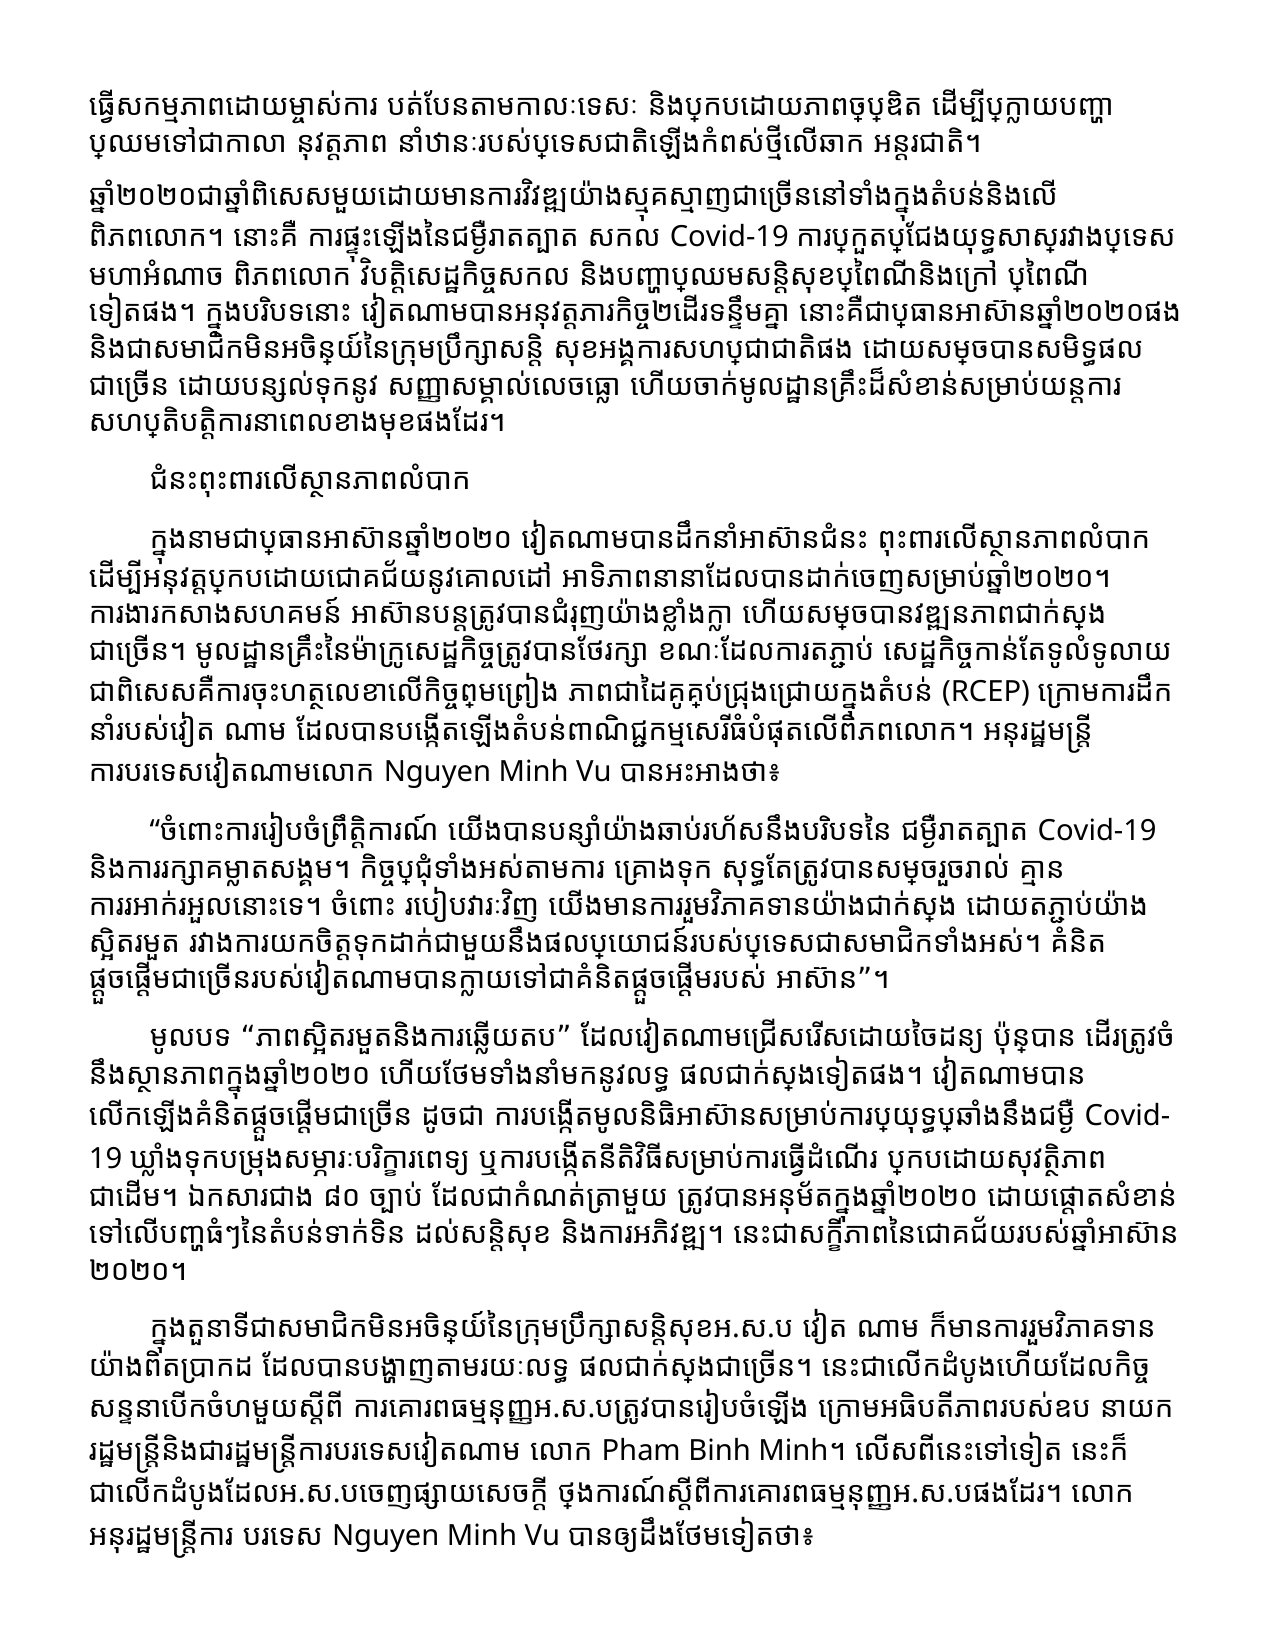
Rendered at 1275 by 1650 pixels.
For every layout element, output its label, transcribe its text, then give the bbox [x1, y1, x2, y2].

text “ចំពោះការរៀបចំព្រឹត្តិការណ៍ យើងបានបន្សាំយ៉ាងឆាប់រហ័សនឹងបរិបទនៃ ជម្ងឺរាតត្បាត Covid-19 និងការរក្សាគម្លាតសង្គម។ កិច្ចប្រជុំទាំងអស់តាមការ គ្រោងទុក សុទ្ធតែត្រូវបានសម្រេចរួចរាល់ គ្មានការរអាក់រអួលនោះទេ។ ចំពោះ របៀបវារៈវិញ យើងមានការរួមវិភាគទានយ៉ាងជាក់ស្ដែង ដោយតភ្ជាប់យ៉ាងស្អិតរមួត រវាងការយកចិត្តទុកដាក់ជាមួយនឹងផលប្រយោជន៍របស់ប្រទេសជាសមាជិកទាំងអស់។ គំនិតផ្ដួចផ្ដើមជាច្រើនរបស់វៀតណាមបានក្លាយទៅជាគំនិតផ្ដួចផ្ដើមរបស់ អាស៊ាន”។ [89, 809, 1186, 996]
text ក្នុងតួនាទីជាសមាជិកមិនអចិន្រ្តៃយ៍នៃក្រុមប្រឹក្សាសន្តិសុខអ.ស.ប វៀត ណាម ក៏មានការរួមវិភាគទានយ៉ាងពិតប្រាកដ ដែលបានបង្ហាញតាមរយៈលទ្ធ ផលជាក់ស្ដែងជាច្រើន។ នេះជាលើកដំបូងហើយដែលកិច្ចសន្ទនាបើកចំហមួយស្ដីពី ការគោរពធម្មនុញ្ញអ.ស.បត្រូវបានរៀបចំឡើង ក្រោមអធិបតីភាពរបស់ឧប នាយករដ្ឋមន្រ្តីនិងជារដ្ឋមន្រ្តីការបរទេសវៀតណាម លោក Pham Binh Minh។ លើសពីនេះទៅទៀត នេះក៏ជាលើកដំបូងដែលអ.ស.បចេញផ្សាយសេចក្ដី ថ្លែងការណ៍ស្ដីពីការគោរពធម្មនុញ្ញអ.ស.បផងដែរ។ លោកអនុរដ្ឋមន្រ្តីការ បរទេស Nguyen Minh Vu បានឲ្យដឹងថែមទៀតថា៖ [89, 1306, 1186, 1554]
text ជំនះពុះពារលើស្ថានភាពលំបាក [89, 458, 1186, 498]
text មូលបទ “ភាពស្អិតរមួតនិងការឆ្លើយតប” ដែលវៀតណាមជ្រើសរើសដោយចៃដន្យ ប៉ុន្តែបាន ដើរត្រូវចំនឹងស្ថានភាពក្នុងឆ្នាំ២០២០ ហើយថែមទាំងនាំមកនូវលទ្ធ ផលជាក់ស្ដែងទៀតផង។ វៀតណាមបាន លើកឡើងគំនិតផ្ដួចផ្ដើមជាច្រើន ដូចជា ការបង្កើតមូលនិធិអាស៊ានសម្រាប់ការប្រយុទ្ធប្រឆាំងនឹងជម្ងឺ Covid-19 ឃ្លាំងទុកបម្រុងសម្ភារៈបរិក្ខារពេទ្យ ឬការបង្កើតនីតិវិធីសម្រាប់ការធ្វើដំណើរ ប្រកបដោយសុវត្ថិភាព ជាដើម។ ឯកសារជាង ៨០ ច្បាប់ ដែលជាកំណត់ត្រាមួយ ត្រូវបានអនុម័តក្នុងឆ្នាំ២០២០ ដោយផ្តោតសំខាន់ទៅលើបញ្ហធំៗនៃតំបន់ទាក់ទិន ដល់សន្តិសុខ និងការអភិវឌ្ឍ។ នេះជាសក្ខីភាពនៃជោគជ័យរបស់ឆ្នាំអាស៊ាន ២០២០។ [89, 1015, 1186, 1287]
text ក្នុងនាមជាប្រធានអាស៊ានឆ្នាំ២០២០ វៀតណាមបានដឹកនាំអាស៊ានជំនះ ពុះពារលើស្ថានភាពលំបាក ដើម្បីអនុវត្តប្រកបដោយជោគជ័យនូវគោលដៅ អាទិភាពនានាដែលបានដាក់ចេញសម្រាប់ឆ្នាំ២០២០។ ការងារកសាងសហគមន៍ អាស៊ានបន្តត្រូវបានជំរុញយ៉ាងខ្លាំងក្លា ហើយសម្រេចបានវឌ្ឍនភាពជាក់ស្ដែង ជាច្រើន។ មូលដ្ឋានគ្រឹះនៃម៉ាក្រូសេដ្ឋកិច្ចត្រូវបានថែរក្សា ខណៈដែលការតភ្ជាប់ សេដ្ឋកិច្ចកាន់តែទូលំទូលាយ ជាពិសេសគឺការចុះហត្ថលេខាលើកិច្ចព្រមព្រៀង ភាពជាដៃគូគ្រប់ជ្រុងជ្រោយក្នុងតំបន់ (RCEP) ក្រោមការដឹកនាំរបស់វៀត ណាម ដែលបានបង្កើតឡើងតំបន់ពាណិជ្ជកម្មសេរីធំបំផុតលើពិភពលោក។ អនុរដ្ឋមន្រ្តីការបរទេសវៀតណាមលោក Nguyen Minh Vu បានអះអាងថា៖ [89, 518, 1186, 789]
text ឆ្នាំ២០២០ជាឆ្នាំពិសេសមួយដោយមានការវិវឌ្ឍយ៉ាងស្មុគស្មាញជាច្រើននៅទាំងក្នុងតំបន់និងលើពិភពលោក។ នោះគឺ ការផ្ទុះឡើងនៃជម្ងឺរាតត្បាត សកល Covid-19 ការប្រកួតប្រជែងយុទ្ធសាស្ត្ររវាងប្រទេសមហាអំណាច ពិភពលោក វិបត្តិសេដ្ឋកិច្ចសកល និងបញ្ហាប្រឈមសន្តិសុខប្រពៃណីនិងក្រៅ ប្រពៃណី ទៀតផង។ ក្នុងបរិបទនោះ វៀតណាមបានអនុវត្តភារកិច្ច២ដើរទន្ទឹមគ្នា នោះគឺជាប្រធានអាស៊ានឆ្នាំ២០២០ផងនិងជាសមាជិកមិនអចិន្រ្តៃយ៍នៃក្រុមប្រឹក្សាសន្តិ សុខអង្គការសហប្រជាជាតិផង ដោយសម្រេចបានសមិទ្ធផលជាច្រើន ដោយបន្សល់ទុកនូវ សញ្ញាសម្គាល់លេចធ្លោ ហើយចាក់មូលដ្ឋានគ្រឹះដ៏សំខាន់សម្រាប់យន្តការ សហប្រតិបត្តិការនាពេលខាងមុខផងដែរ។ [89, 179, 1186, 439]
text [89, 89, 1186, 159]
